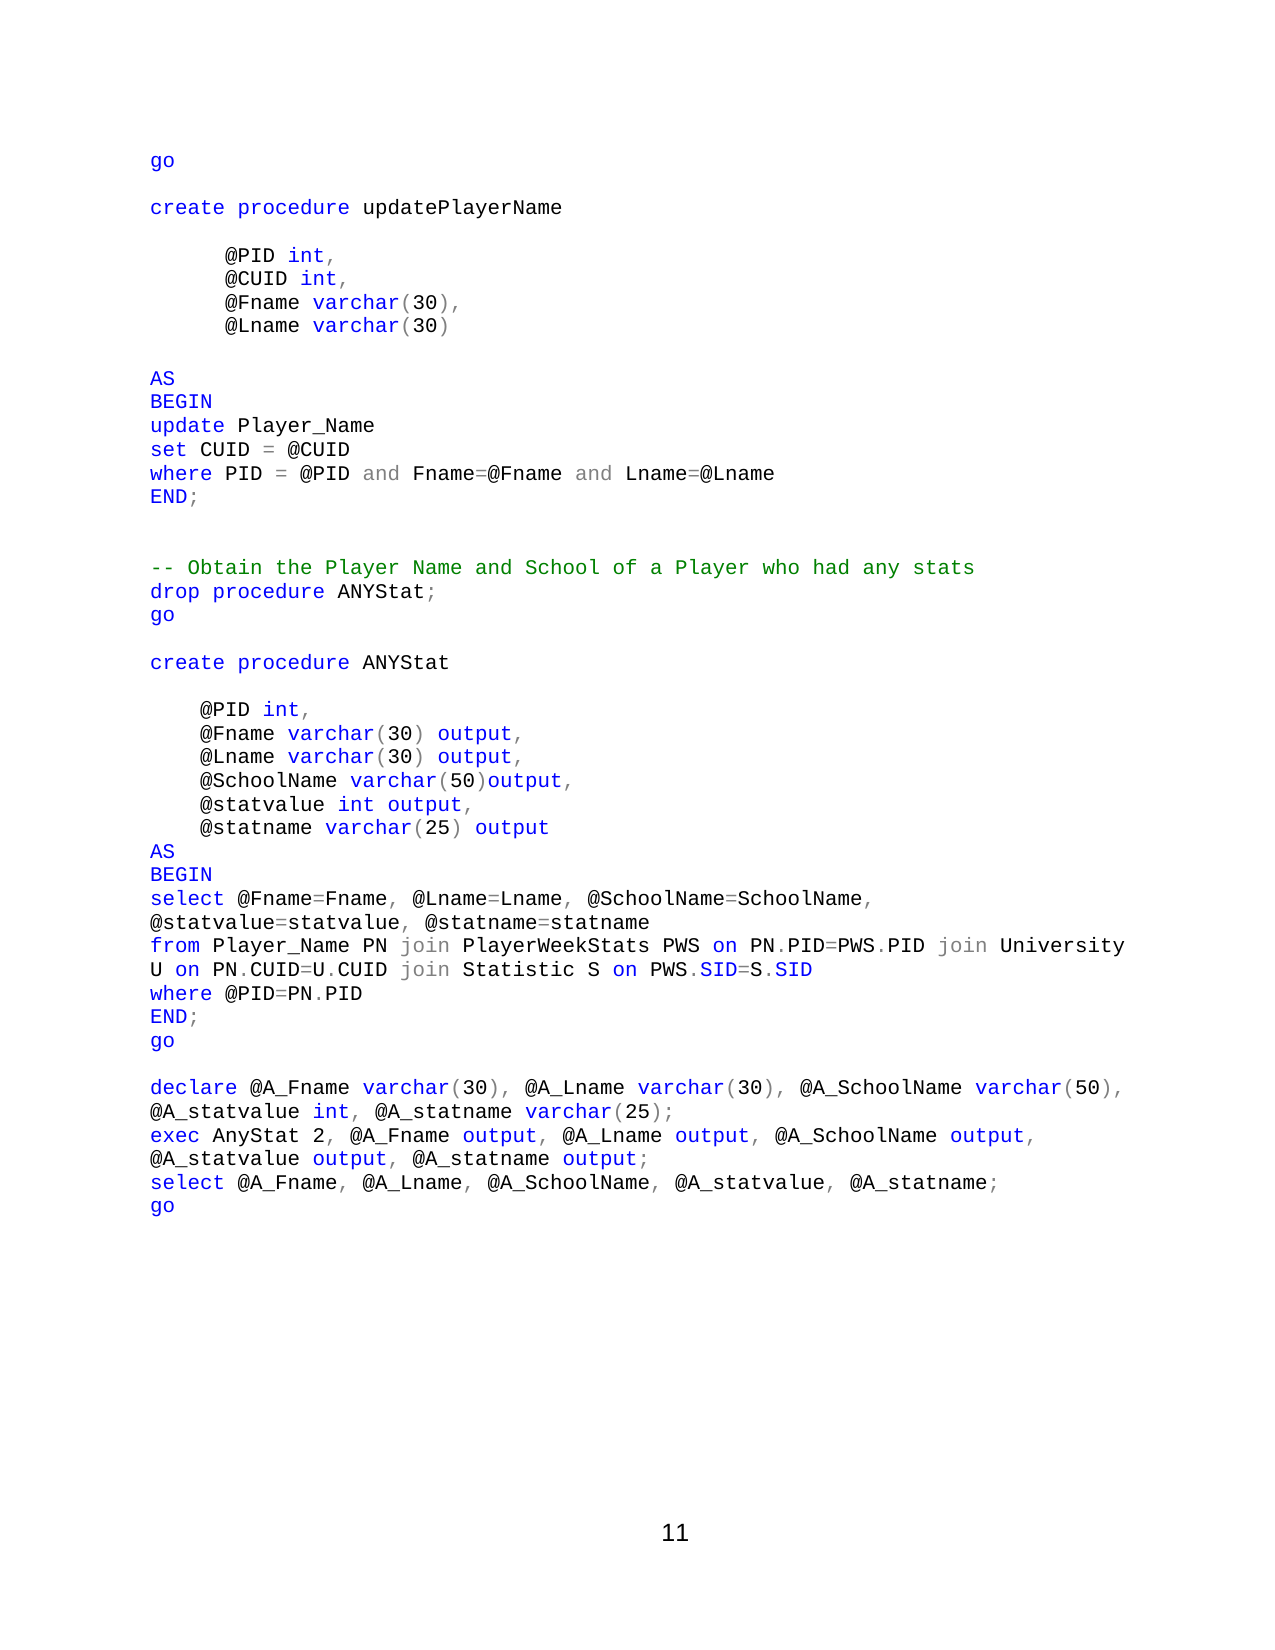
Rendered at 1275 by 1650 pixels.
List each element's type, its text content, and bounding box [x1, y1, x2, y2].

text AS [150, 368, 1125, 392]
text from Player_Name PN join PlayerWeekStats PWS on PN.PID=PWS.PID join University U on PN.CUID=U.CUID join Statistic S on PWS.SID=S.SID [150, 935, 1125, 983]
text declare @A_Fname varchar(30), @A_Lname varchar(30), @A_SchoolName varchar(50), @A_statvalue int, @A_statname varchar(25); [150, 1077, 1125, 1124]
text @PID int, [150, 699, 1125, 723]
text go [150, 1030, 1125, 1054]
text @statvalue int output, [150, 793, 1125, 817]
text where PID = @PID and Fname=@Fname and Lname=@Lname [150, 462, 1125, 486]
text create procedure ANYStat [150, 652, 1125, 675]
text BEGIN [150, 864, 1125, 888]
text select @Fname=Fname, @Lname=Lname, @SchoolName=SchoolName, @statvalue=statvalue, @statname=statname [150, 888, 1125, 935]
text create procedure updatePlayerName [150, 197, 1125, 221]
text @Fname varchar(30), [150, 292, 1125, 316]
text @Lname varchar(30) [150, 316, 1125, 339]
text END; [150, 1006, 1125, 1030]
text drop procedure ANYStat; [150, 581, 1125, 604]
text update Player_Name [150, 415, 1125, 439]
text where @PID=PN.PID [150, 983, 1125, 1006]
text go [150, 150, 1125, 174]
text @SchoolName varchar(50)output, [150, 770, 1125, 793]
text @Lname varchar(30) output, [150, 746, 1125, 770]
text @CUID int, [150, 268, 1125, 292]
text set CUID = @CUID [150, 439, 1125, 462]
text select @A_Fname, @A_Lname, @A_SchoolName, @A_statvalue, @A_statname; [150, 1172, 1125, 1196]
text exec AnyStat 2, @A_Fname output, @A_Lname output, @A_SchoolName output, @A_statvalue output, @A_statname output; [150, 1124, 1125, 1172]
text -- Obtain the Player Name and School of a Player who had any stats [150, 557, 1125, 581]
text END; [150, 486, 1125, 510]
text go [150, 604, 1125, 628]
text @Fname varchar(30) output, [150, 723, 1125, 746]
text go [150, 1196, 1125, 1219]
text BEGIN [150, 392, 1125, 415]
text @PID int, [150, 244, 1125, 268]
text @statname varchar(25) output [150, 817, 1125, 841]
text AS [150, 841, 1125, 864]
